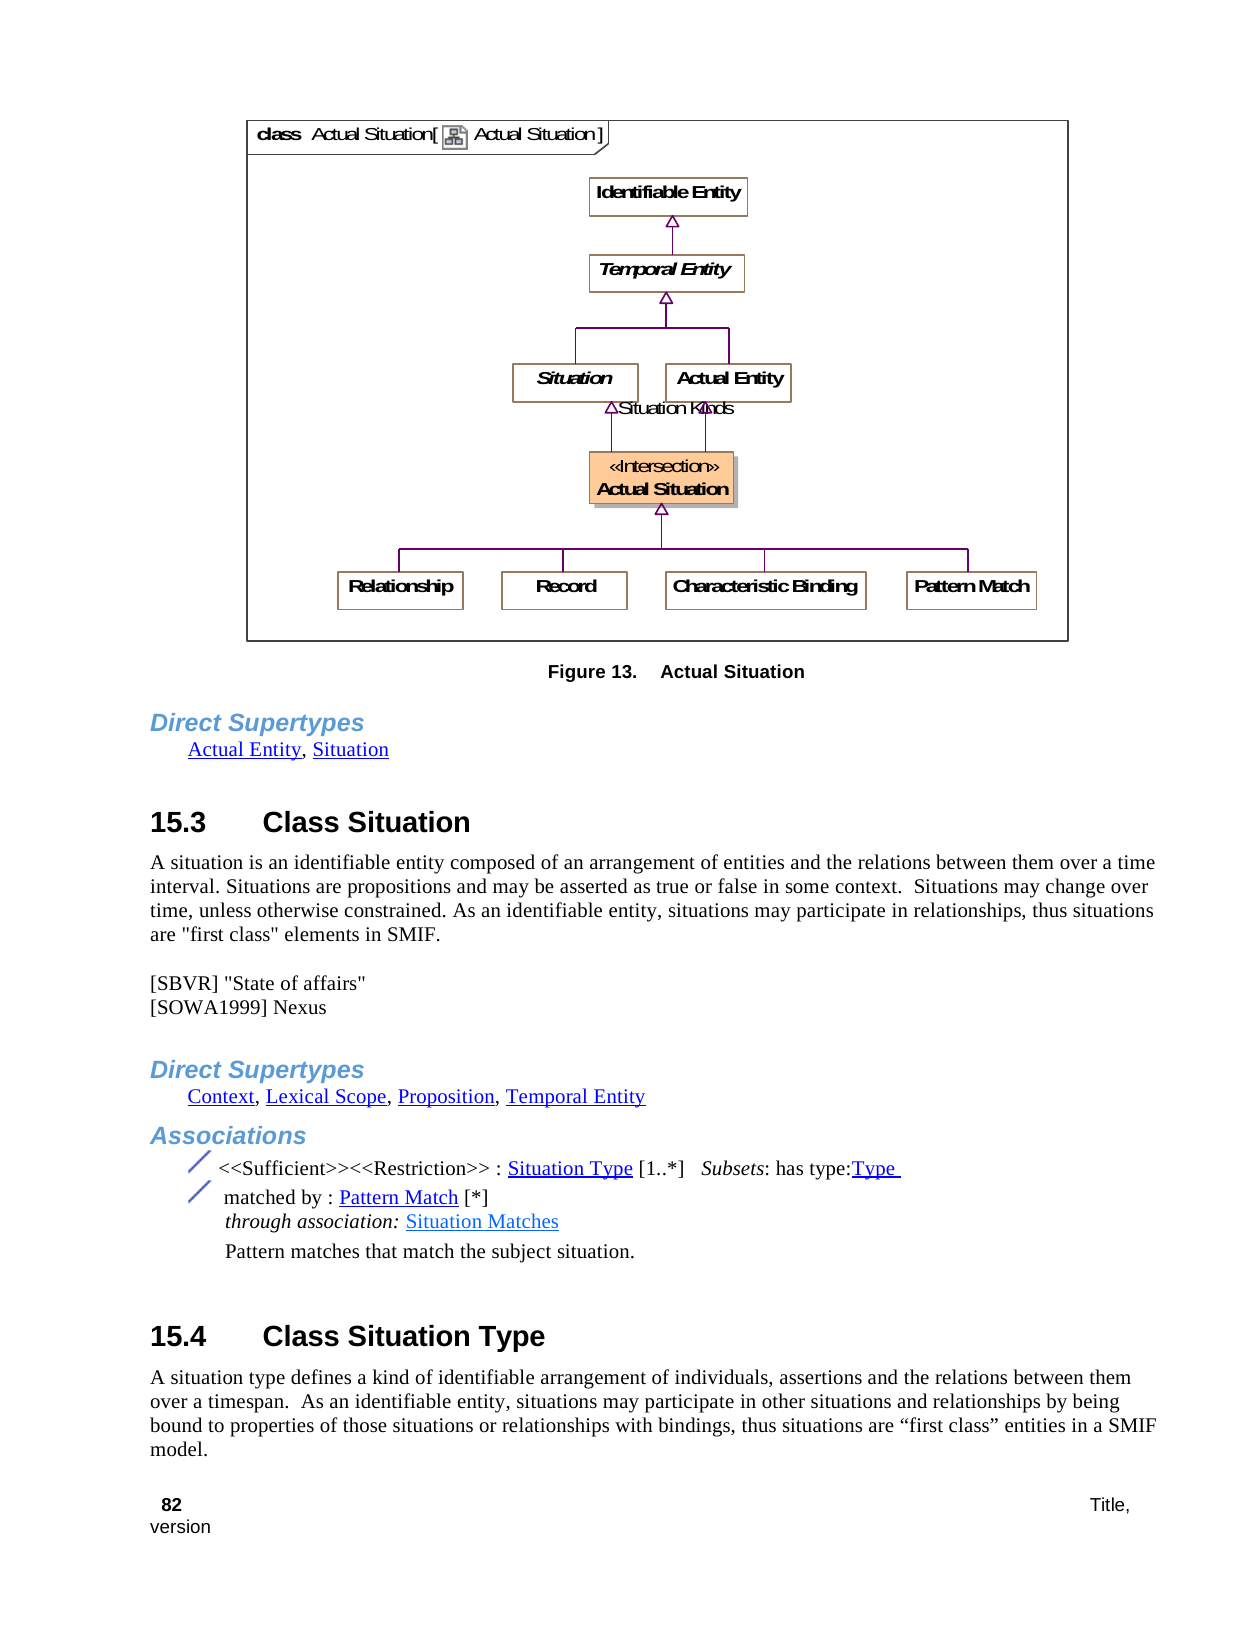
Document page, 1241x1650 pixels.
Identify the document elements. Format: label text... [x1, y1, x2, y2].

subtitle Class Situation [150, 804, 1165, 838]
text Actual Entity, Situation [187, 737, 1165, 761]
subtitle Direct Supertypes [150, 1055, 1165, 1084]
picture [187, 1149, 213, 1175]
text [150, 1365, 1165, 1461]
text Pattern matches that match the subject situation. [150, 1239, 1165, 1263]
text through association: Situation Matches [150, 1209, 1165, 1233]
subtitle Class Situation Type [150, 1319, 1165, 1353]
text <<Sufficient>><<Restriction>> : Situation Type [1..*] Subsets: has type:Type [187, 1150, 1165, 1179]
picture [187, 1179, 213, 1205]
subtitle Associations [150, 1121, 1165, 1150]
text Context, Lexical Scope, Proposition, Temporal Entity [187, 1084, 1165, 1108]
text matched by : Pattern Match [*] [187, 1179, 1165, 1209]
list Actual Situation [187, 661, 1165, 683]
subtitle Direct Supertypes [150, 708, 1165, 737]
text A situation is an identifiable entity composed of an arrangement of entities and the relations between them over a time interval. Situations are propositions and may be asserted as true or false in some context. Situations may change over time, unless otherwise constrained. As an identifiable entity, situations may participate in relationships, thus situations are "first class" elements in SMIF. [SBVR] "State of affairs" [SOWA1999] Nexus [150, 850, 1165, 1043]
